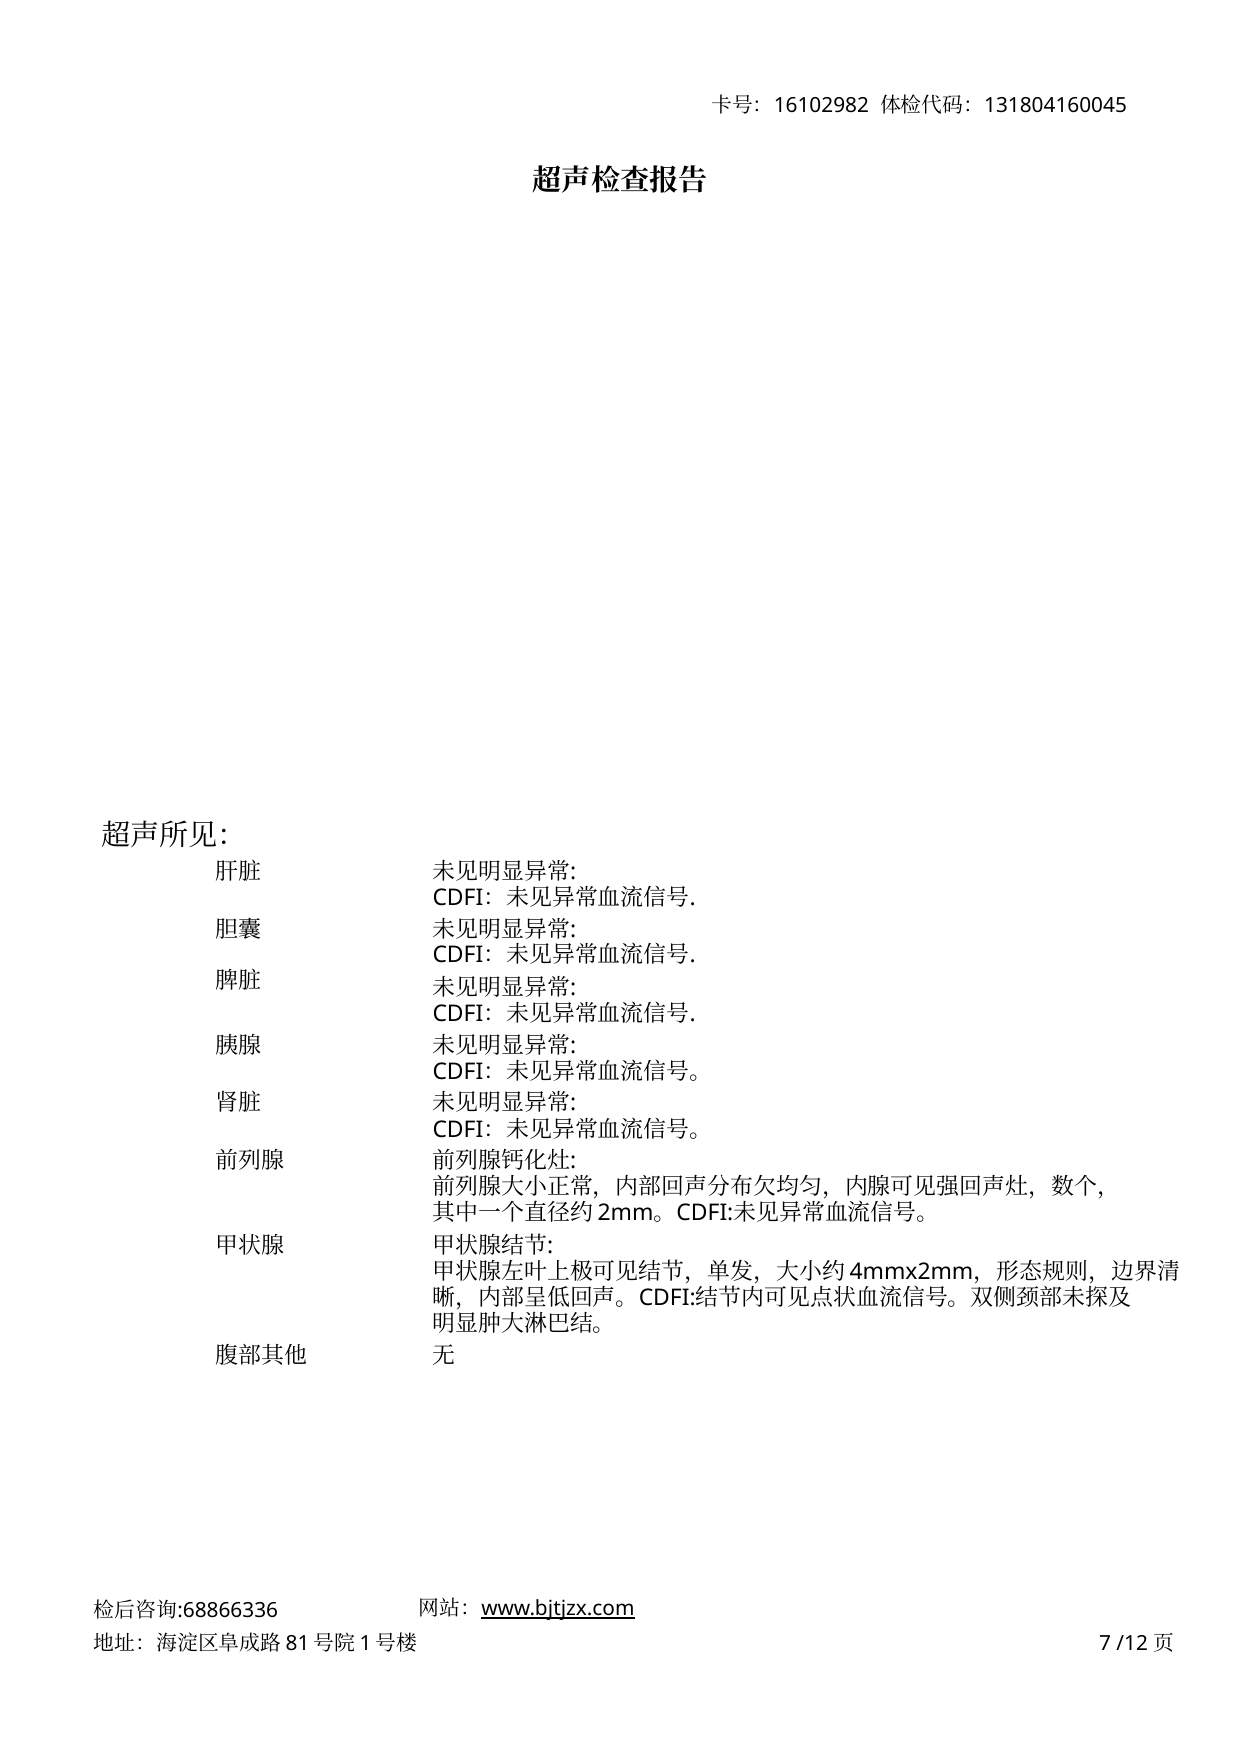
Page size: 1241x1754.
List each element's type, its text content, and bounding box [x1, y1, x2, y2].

text 前列腺大小正常，内部回声分布欠均匀，内腺可见强回声灶，数个， [432, 1176, 1226, 1199]
text 甲状腺左叶上极可见结节，单发，大小约4mmx2mm，形态规则，边界清 [432, 1261, 1239, 1284]
text 超声检查报告 [532, 167, 754, 197]
text 地址：海淀区阜成路81号院1号楼 [94, 1622, 444, 1658]
text 晰，内部呈低回声。CDFI:结节内可见点状血流信号。双侧颈部未探及 [432, 1284, 1239, 1310]
text 网站：www.bjtjzx.com [418, 1599, 660, 1619]
text 肝脏 [215, 861, 296, 884]
text 卡号：16102982 体检代码：131804160045 [711, 96, 1182, 116]
text 腹部其他 [215, 1345, 342, 1368]
text 胰腺 [215, 1035, 296, 1058]
text 前列腺 [215, 1150, 318, 1173]
text CDFI：未见异常血流信号。 [432, 1061, 750, 1084]
text 脾脏 [215, 942, 296, 999]
text CDFI：未见异常血流信号。 [432, 1119, 750, 1142]
text 甲状腺结节: [432, 1235, 593, 1258]
text 明显肿大淋巴结。 [432, 1310, 1239, 1336]
text 未见明显异常: [432, 1092, 616, 1115]
text 其中一个直径约2mm。CDFI:未见异常血流信号。 [432, 1199, 1226, 1226]
text 未见明显异常: [432, 1035, 616, 1058]
text 胆囊 [215, 919, 296, 942]
text 肾脏 [215, 1092, 296, 1115]
text 前列腺钙化灶: [432, 1150, 616, 1173]
text 超声所见： [101, 822, 292, 852]
text CDFI：未见异常血流信号. [432, 942, 736, 968]
text 未见明显异常: [432, 861, 616, 884]
text 甲状腺 [215, 1235, 318, 1258]
text CDFI：未见异常血流信号. [432, 1003, 736, 1026]
text 检后咨询:68866336 [94, 1601, 444, 1622]
text 未见明显异常: [432, 919, 736, 942]
text CDFI：未见异常血流信号. [432, 887, 736, 910]
text 7 /12 页 [1099, 1633, 1211, 1654]
text 未见明显异常: [432, 977, 616, 1000]
text 无 [432, 1345, 490, 1368]
